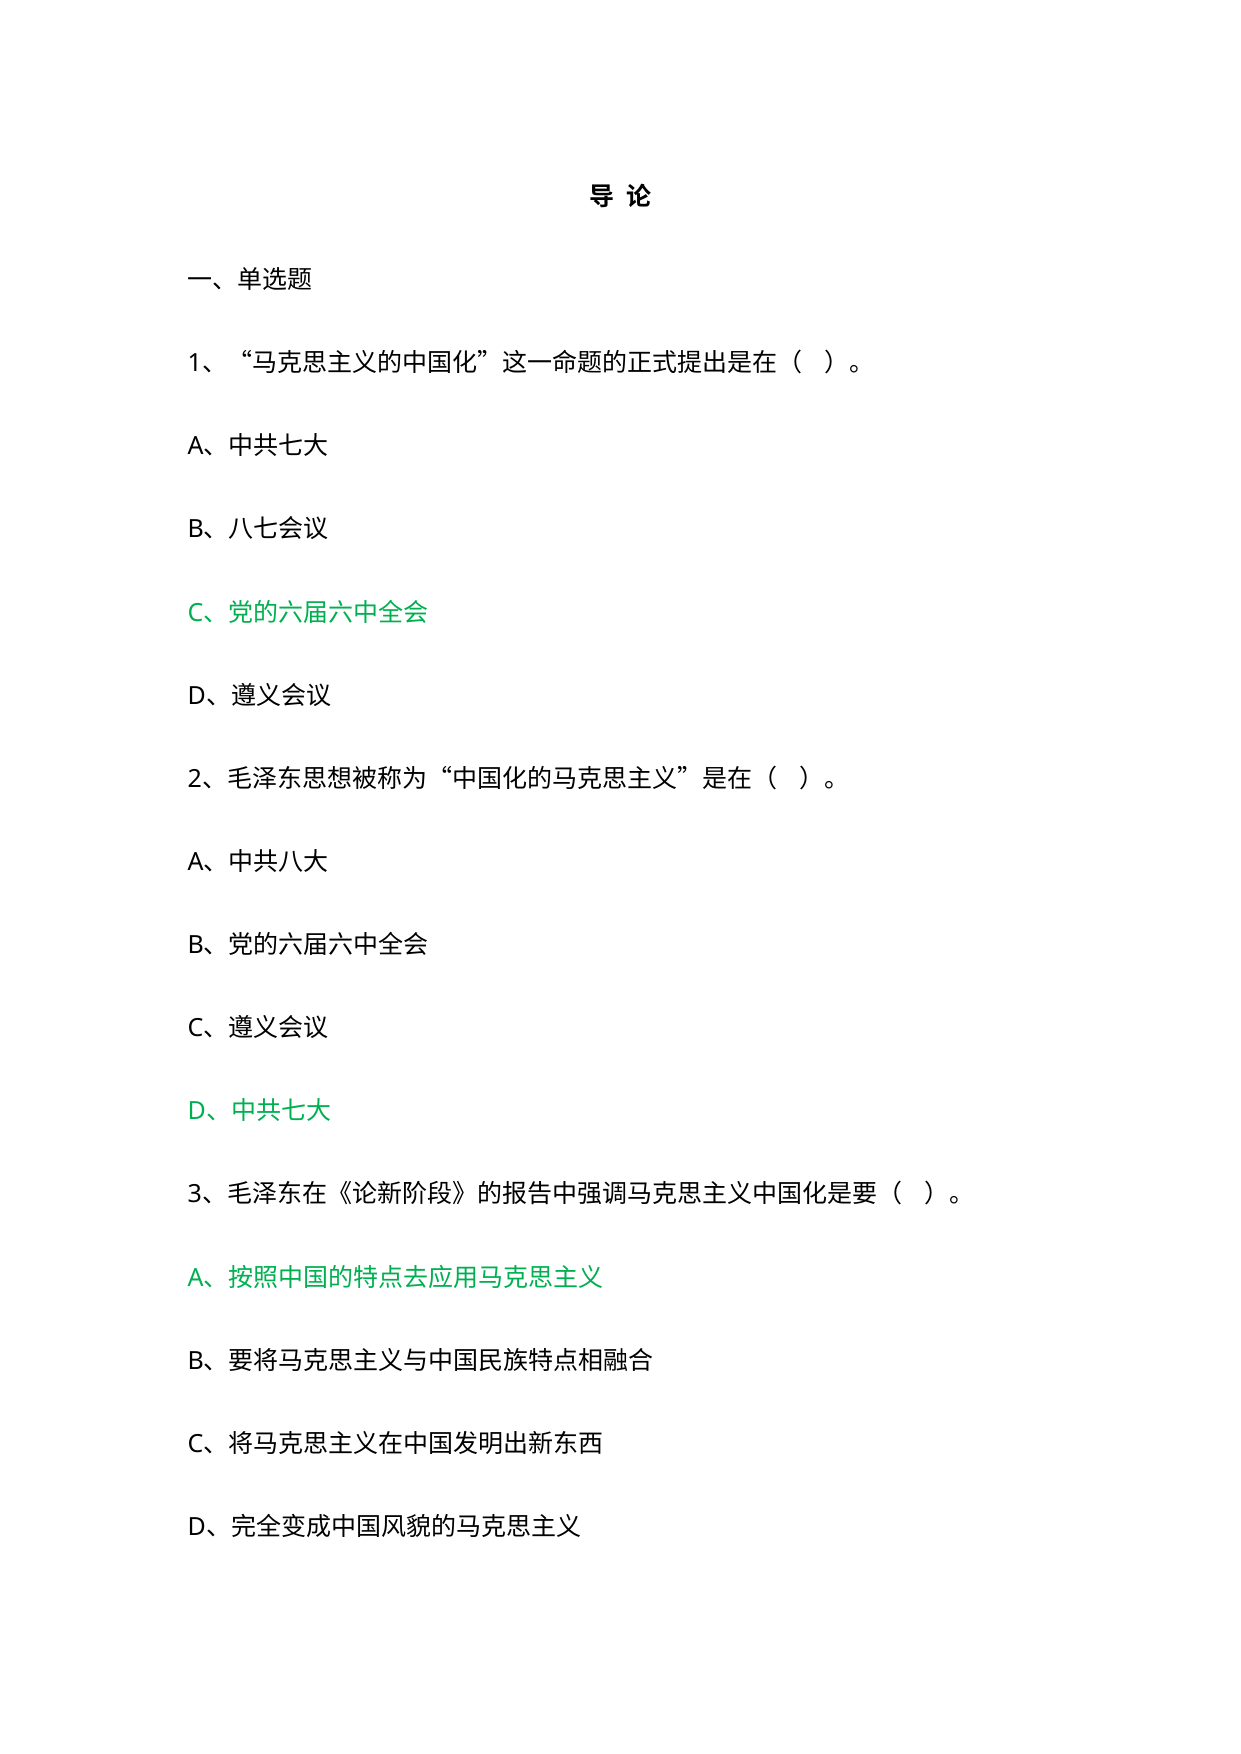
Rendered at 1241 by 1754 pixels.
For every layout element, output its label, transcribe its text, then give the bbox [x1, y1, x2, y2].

text D、中共七大 [187, 1076, 1053, 1141]
text 2、毛泽东思想被称为“中国化的马克思主义”是在（ ）。 [187, 744, 1053, 809]
text 题导 论 [187, 162, 1053, 227]
text C、遵义会议 [187, 993, 1053, 1058]
text 一、单选题 [187, 245, 1053, 310]
text 1、“马克思主义的中国化”这一命题的正式提出是在（ ）。 [187, 328, 1053, 393]
text A、按照中国的特点去应用马克思主义 [187, 1243, 1053, 1308]
text D、完全变成中国风貌的马克思主义 [187, 1492, 1053, 1557]
text B、党的六届六中全会 [187, 910, 1053, 975]
text B、八七会议 [187, 494, 1053, 559]
text C、将马克思主义在中国发明出新东西 [187, 1409, 1053, 1474]
text A、中共七大 [187, 411, 1053, 476]
text B、要将马克思主义与中国民族特点相融合 [187, 1326, 1053, 1391]
text 3、毛泽东在《论新阶段》的报告中强调马克思主义中国化是要（ ）。 [187, 1159, 1053, 1224]
text D、遵义会议 [187, 661, 1053, 726]
text C、党的六届六中全会 [187, 578, 1053, 643]
text A、中共八大 [187, 827, 1053, 892]
